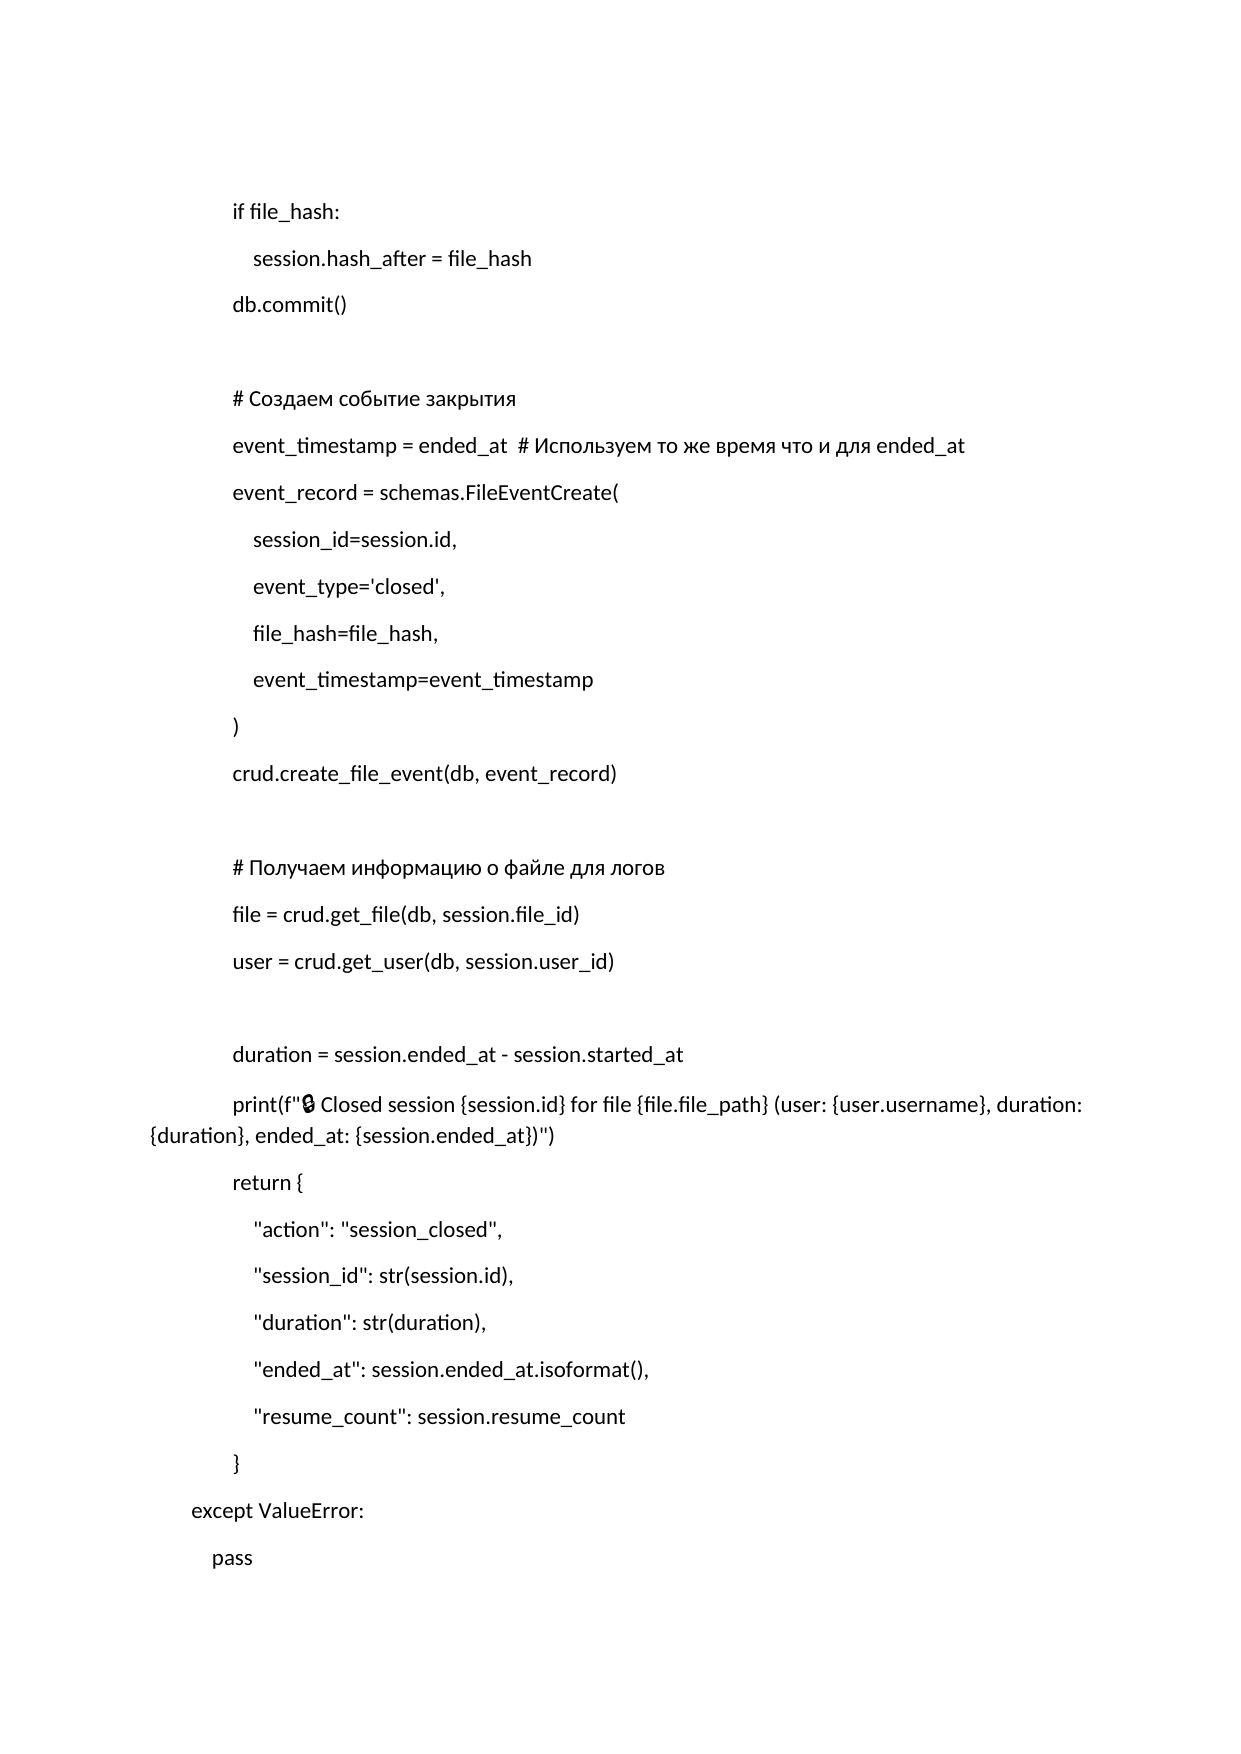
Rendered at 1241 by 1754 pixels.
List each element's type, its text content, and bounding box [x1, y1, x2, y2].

text "action": "session_closed", [150, 1215, 1090, 1243]
text event_timestamp=event_timestamp [150, 666, 1090, 694]
text duration = session.ended_at - session.started_at [150, 1041, 1090, 1069]
text return { [150, 1168, 1090, 1196]
text event_timestamp = ended_at # Используем то же время что и для ended_at [150, 431, 1090, 459]
text # Получаем информацию о файле для логов [150, 853, 1090, 881]
text pass [150, 1543, 1090, 1571]
text file_hash=file_hash, [150, 619, 1090, 647]
text # Создаем событие закрытия [150, 384, 1090, 412]
text crud.create_file_event(db, event_record) [150, 759, 1090, 787]
text "resume_count": session.resume_count [150, 1402, 1090, 1430]
text db.commit() [150, 291, 1090, 319]
text "ended_at": session.ended_at.isoformat(), [150, 1355, 1090, 1383]
text file = crud.get_file(db, session.file_id) [150, 900, 1090, 928]
text except ValueError: [150, 1496, 1090, 1524]
text "session_id": str(session.id), [150, 1262, 1090, 1289]
text session.hash_after = file_hash [150, 244, 1090, 272]
text "duration": str(duration), [150, 1308, 1090, 1336]
text event_record = schemas.FileEventCreate( [150, 478, 1090, 506]
text ) [150, 712, 1090, 741]
text if file_hash: [150, 197, 1090, 225]
text print(f"🔒 Closed session {session.id} for file {file.file_path} (user: {user.username}, duration: {duration}, ended_at: {session.ended_at})") [150, 1087, 1090, 1149]
text user = crud.get_user(db, session.user_id) [150, 947, 1090, 975]
text } [150, 1449, 1090, 1477]
text session_id=session.id, [150, 525, 1090, 553]
text event_type='closed', [150, 572, 1090, 600]
